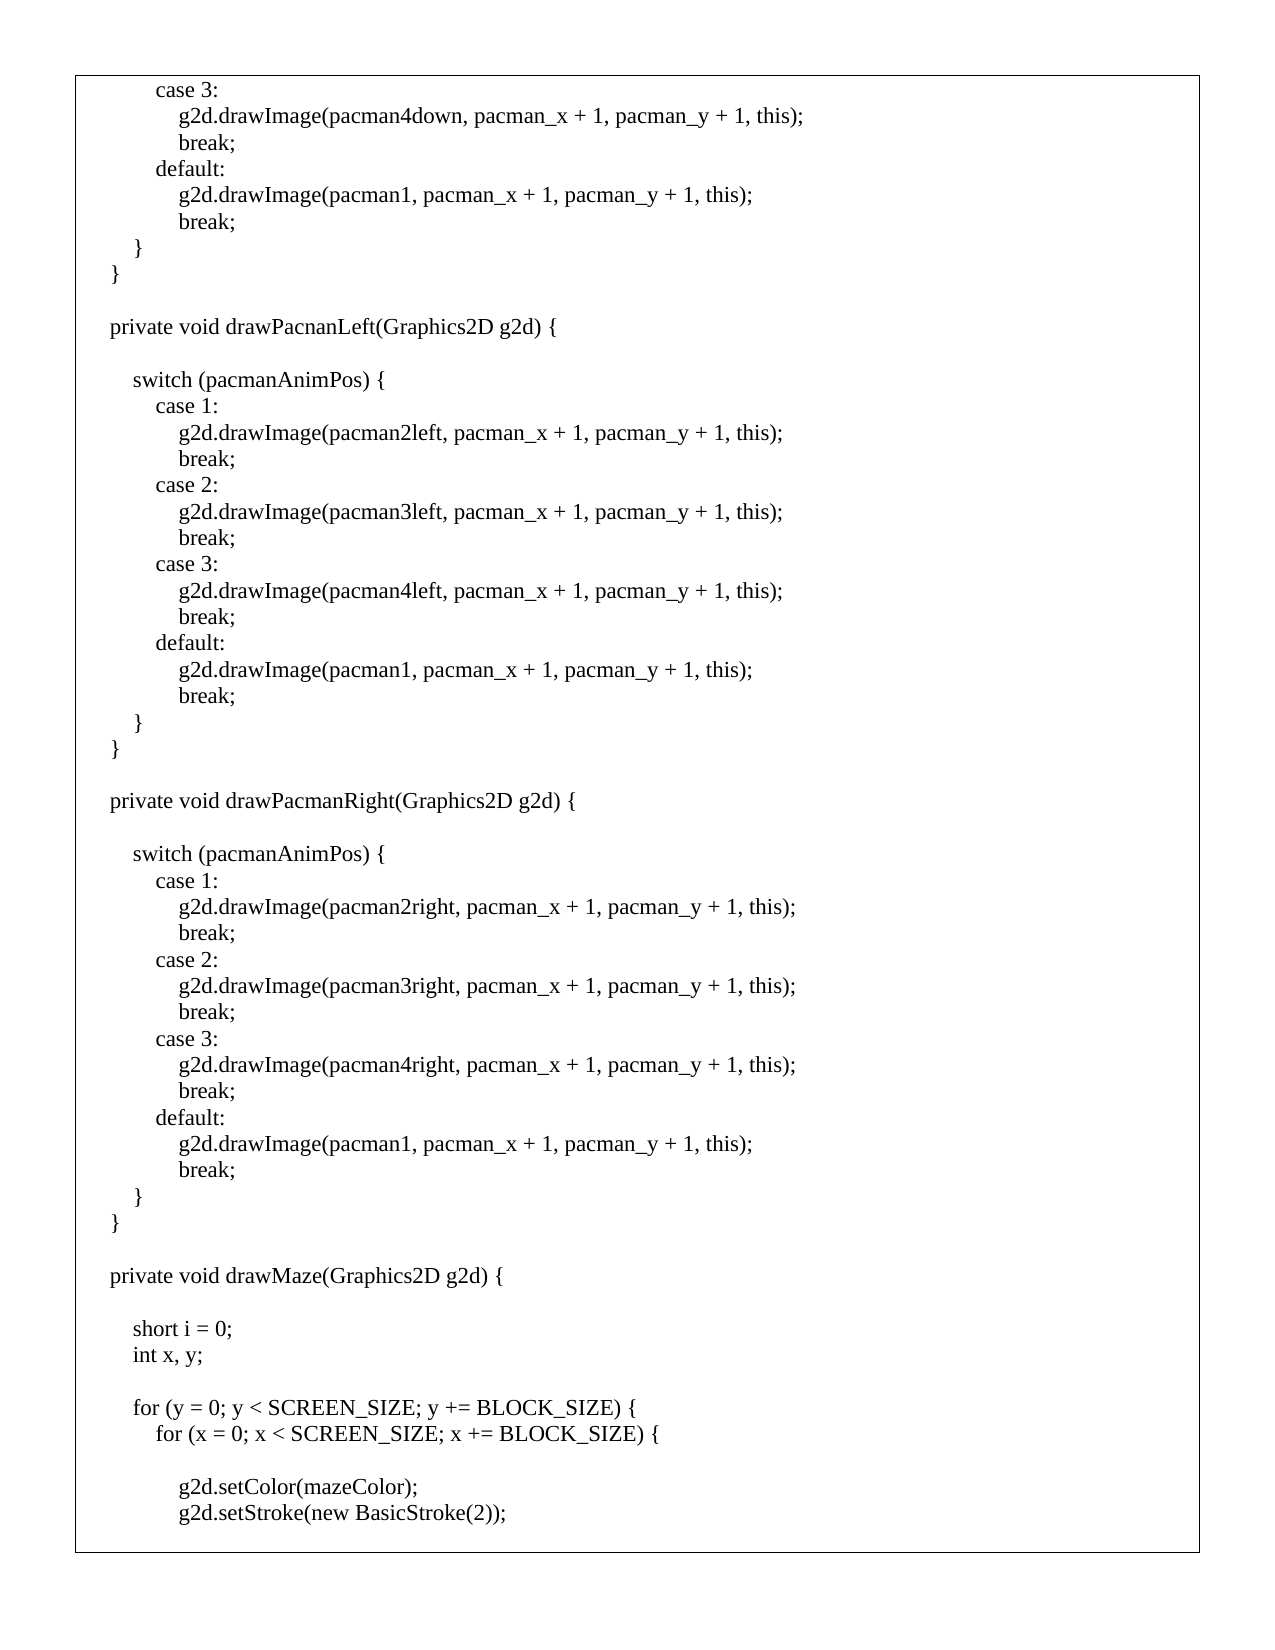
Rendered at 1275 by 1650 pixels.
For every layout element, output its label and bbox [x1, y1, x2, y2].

table_header [76, 76, 1199, 1552]
